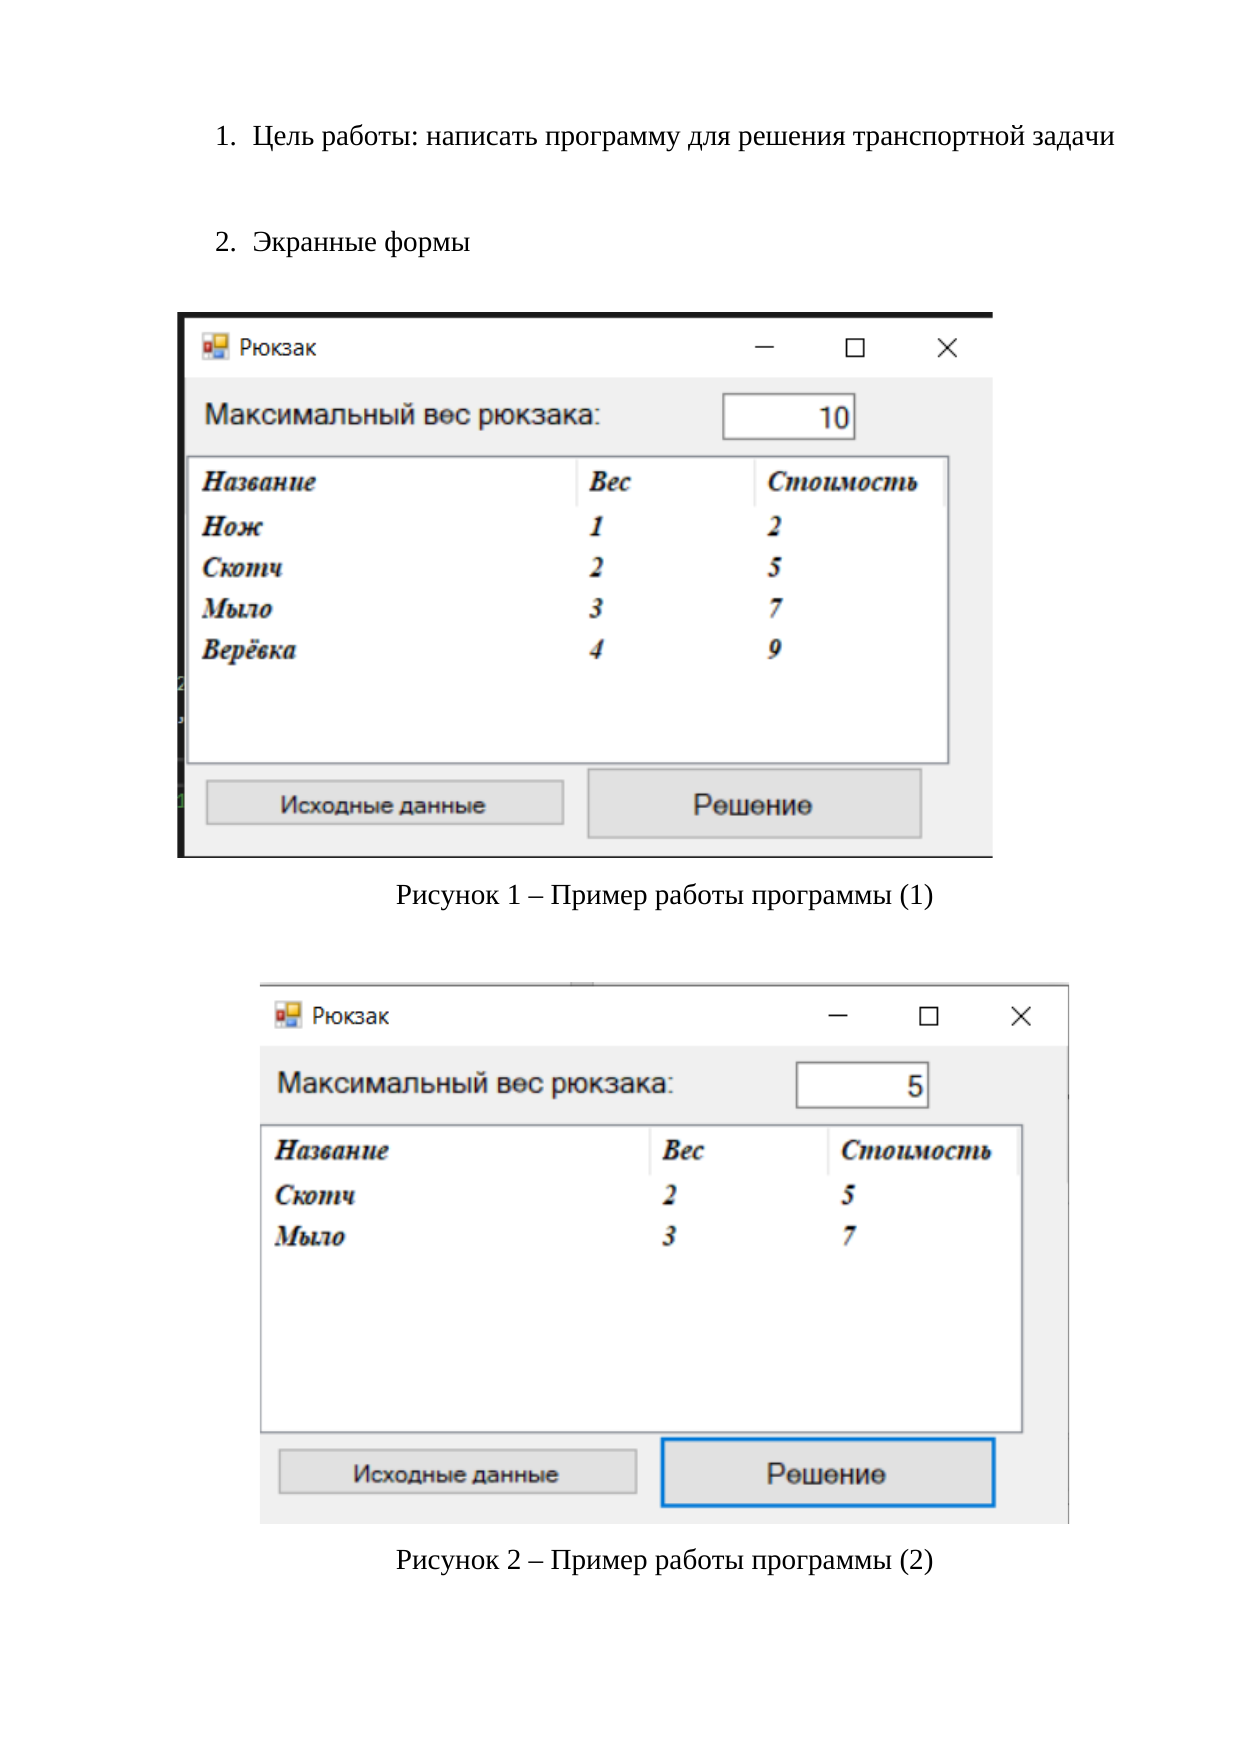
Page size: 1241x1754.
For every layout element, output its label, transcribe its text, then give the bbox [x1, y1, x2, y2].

list Цель работы: написать программу для решения транспортной задачи [215, 118, 1152, 152]
text Рисунок 1 – Пример работы программы (1) [177, 877, 1152, 910]
picture [177, 312, 993, 858]
picture [259, 982, 1070, 1524]
list Экранные формы [215, 224, 1152, 257]
text Рисунок 2 – Пример работы программы (2) [177, 1542, 1152, 1576]
